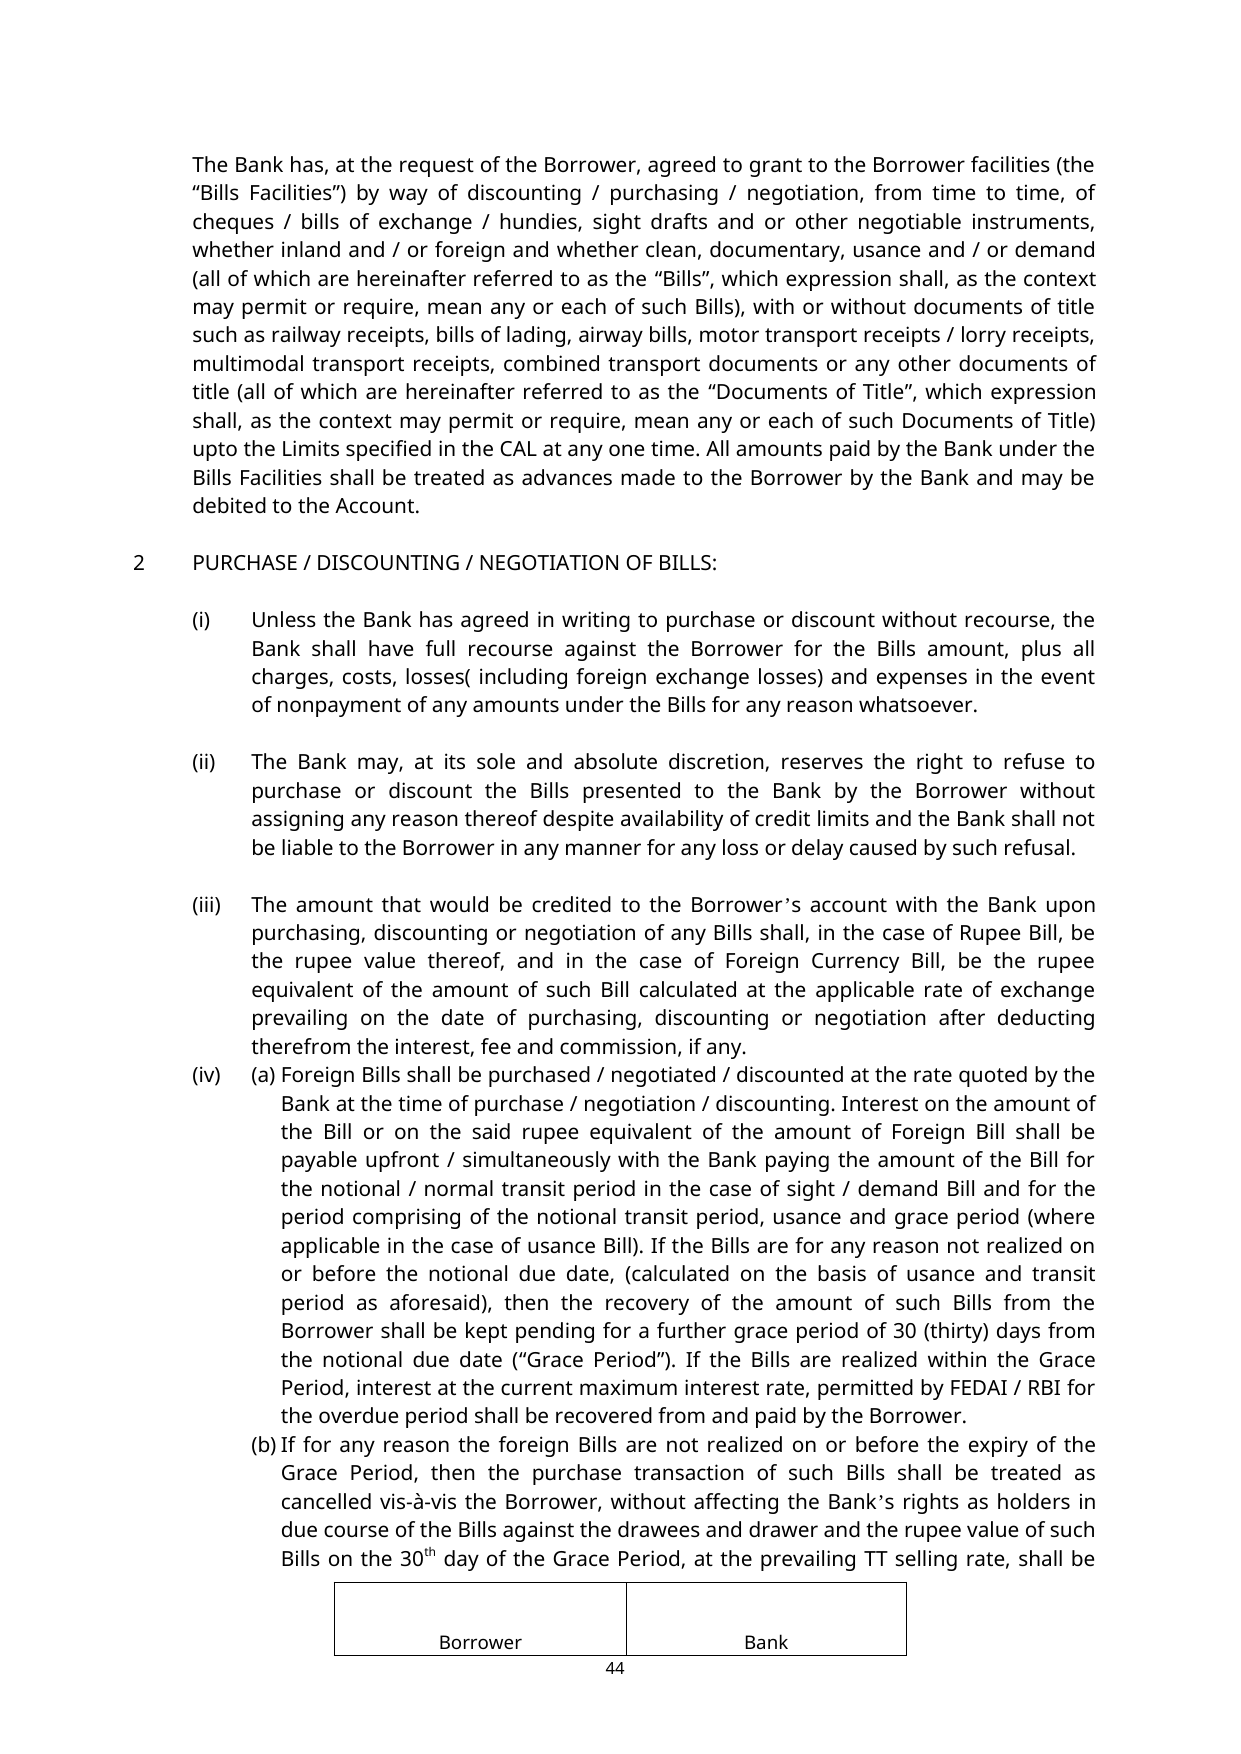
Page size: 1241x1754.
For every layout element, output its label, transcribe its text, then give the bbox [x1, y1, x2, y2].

list PURCHASE / DISCOUNTING / NEGOTIATION OF BILLS: [133, 548, 1097, 577]
list Unless the Bank has agreed in writing to purchase or discount without recourse, the Bank shall have full recourse against the Borrower for the Bills amount, plus all charges, costs, losses( including foreign exchange losses) and expenses in the event of nonpayment of any amounts under the Bills for any reason whatsoever. [192, 605, 1097, 719]
list The amount that would be credited to the Borrower’s account with the Bank upon purchasing, discounting or negotiation of any Bills shall, in the case of Rupee Bill, be the rupee value thereof, and in the case of Foreign Currency Bill, be the rupee equivalent of the amount of such Bill calculated at the applicable rate of exchange prevailing on the date of purchasing, discounting or negotiation after deducting therefrom the interest, fee and commission, if any. [192, 890, 1097, 1060]
text The Bank has, at the request of the Borrower, agreed to grant to the Borrower facilities (the “Bills Facilities”) by way of discounting / purchasing / negotiation, from time to time, of cheques / bills of exchange / hundies, sight drafts and or other negotiable instruments, whether inland and / or foreign and whether clean, documentary, usance and / or demand (all of which are hereinafter referred to as the “Bills”, which expression shall, as the context may permit or require, mean any or each of such Bills), with or without documents of title such as railway receipts, bills of lading, airway bills, motor transport receipts / lorry receipts, multimodal transport receipts, combined transport documents or any other documents of title (all of which are hereinafter referred to as the “Documents of Title”, which expression shall, as the context may permit or require, mean any or each of such Documents of Title) upto the Limits specified in the CAL at any one time. All amounts paid by the Bank under the Bills Facilities shall be treated as advances made to the Borrower by the Bank and may be debited to the Account. [192, 150, 1097, 520]
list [251, 1430, 1097, 1572]
list (a) Foreign Bills shall be purchased / negotiated / discounted at the rate quoted by the Bank at the time of purchase / negotiation / discounting. Interest on the amount of the Bill or on the said rupee equivalent of the amount of Foreign Bill shall be payable upfront / simultaneously with the Bank paying the amount of the Bill for the notional / normal transit period in the case of sight / demand Bill and for the period comprising of the notional transit period, usance and grace period (where applicable in the case of usance Bill). If the Bills are for any reason not realized on or before the notional due date, (calculated on the basis of usance and transit period as aforesaid), then the recovery of the amount of such Bills from the Borrower shall be kept pending for a further grace period of 30 (thirty) days from the notional due date (“Grace Period”). If the Bills are realized within the Grace Period, interest at the current maximum interest rate, permitted by FEDAI / RBI for the overdue period shall be recovered from and paid by the Borrower. [192, 1060, 1097, 1430]
list The Bank may, at its sole and absolute discretion, reserves the right to refuse to purchase or discount the Bills presented to the Bank by the Borrower without assigning any reason thereof despite availability of credit limits and the Bank shall not be liable to the Borrower in any manner for any loss or delay caused by such refusal. [192, 747, 1097, 861]
